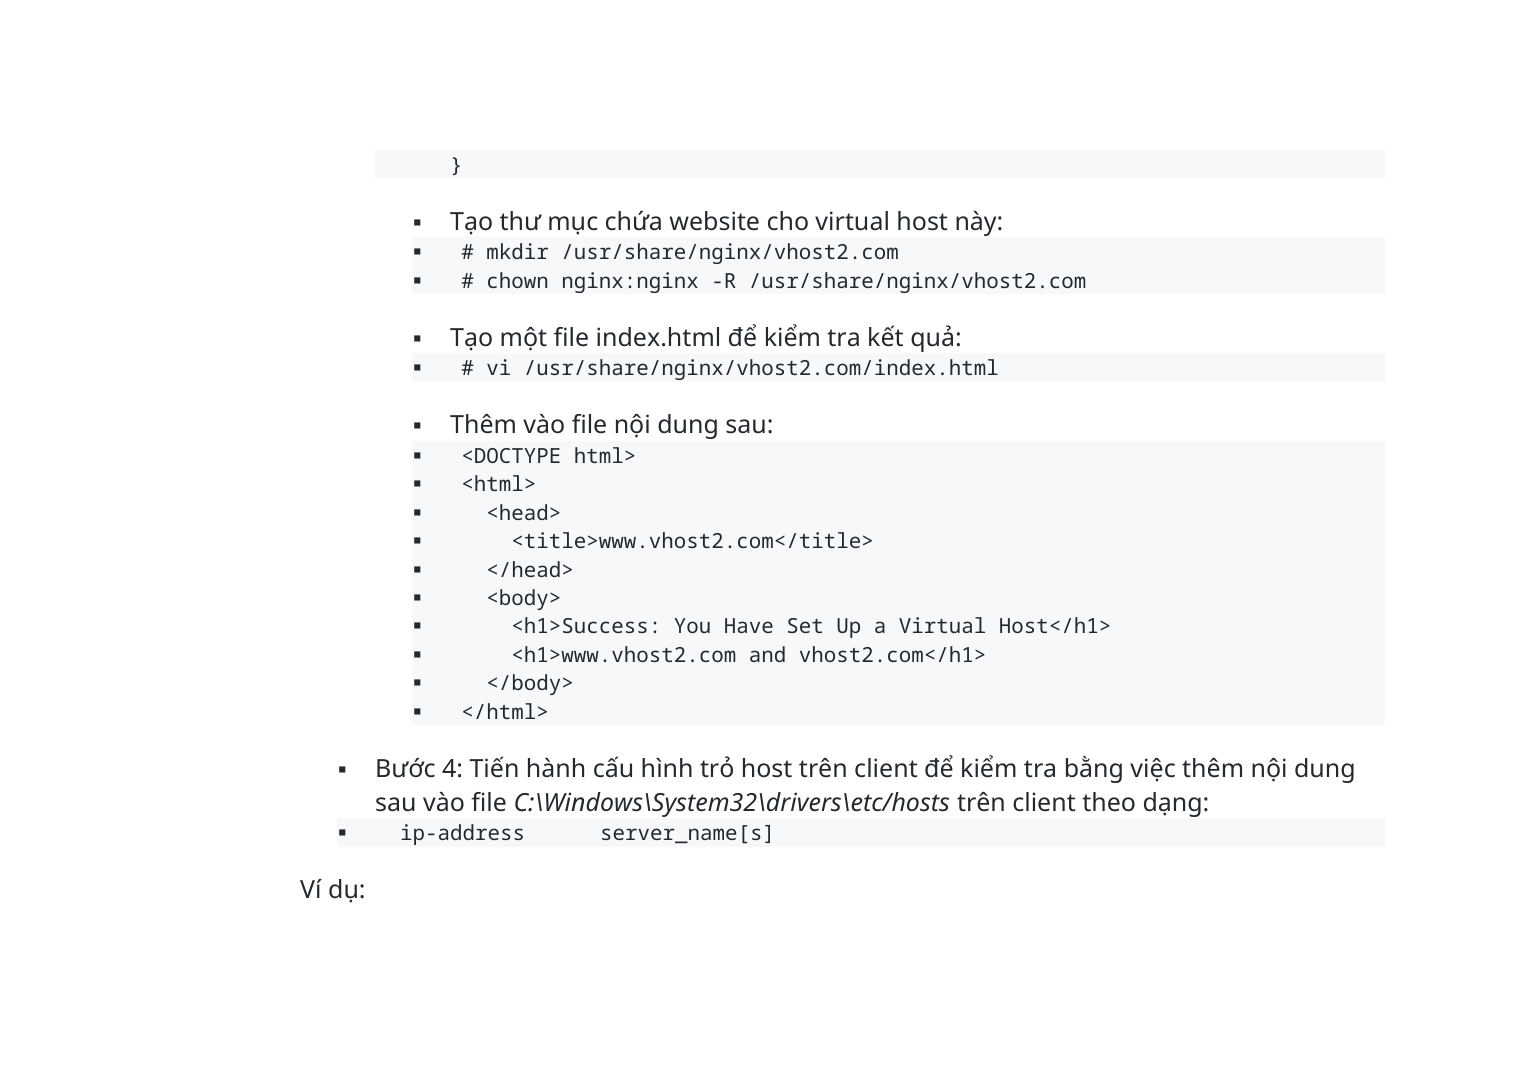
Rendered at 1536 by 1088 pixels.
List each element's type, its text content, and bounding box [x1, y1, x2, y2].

list Bước 4: Tiến hành cấu hình trỏ host trên client để kiểm tra bằng việc thêm nội dung sau vào file C:\Windows\System32\drivers\etc/hosts trên client theo dạng: [337, 750, 1385, 818]
list <body> [412, 583, 1385, 612]
list <title>www.vhost2.com</title> [412, 526, 1385, 555]
list </html> [412, 697, 1385, 725]
list # vi /usr/share/nginx/vhost2.com/index.html [412, 353, 1385, 382]
list Tạo một file index.html để kiểm tra kết quả: [412, 319, 1385, 353]
list Thêm vào file nội dung sau: [412, 407, 1385, 441]
list </body> [412, 668, 1385, 697]
list Tạo thư mục chứa website cho virtual host này: [412, 203, 1385, 237]
list <html> [412, 469, 1385, 498]
list # chown nginx:nginx -R /usr/share/nginx/vhost2.com [412, 266, 1385, 294]
text } [375, 150, 1385, 178]
list <DOCTYPE html> [412, 441, 1385, 469]
list # mkdir /usr/share/nginx/vhost2.com [412, 237, 1385, 266]
list </head> [412, 555, 1385, 583]
text Ví dụ: [300, 872, 1385, 906]
list <h1>www.vhost2.com and vhost2.com</h1> [412, 640, 1385, 668]
list ip-address server_name[s] [337, 818, 1385, 847]
list <head> [412, 498, 1385, 526]
list <h1>Success: You Have Set Up a Virtual Host</h1> [412, 612, 1385, 640]
